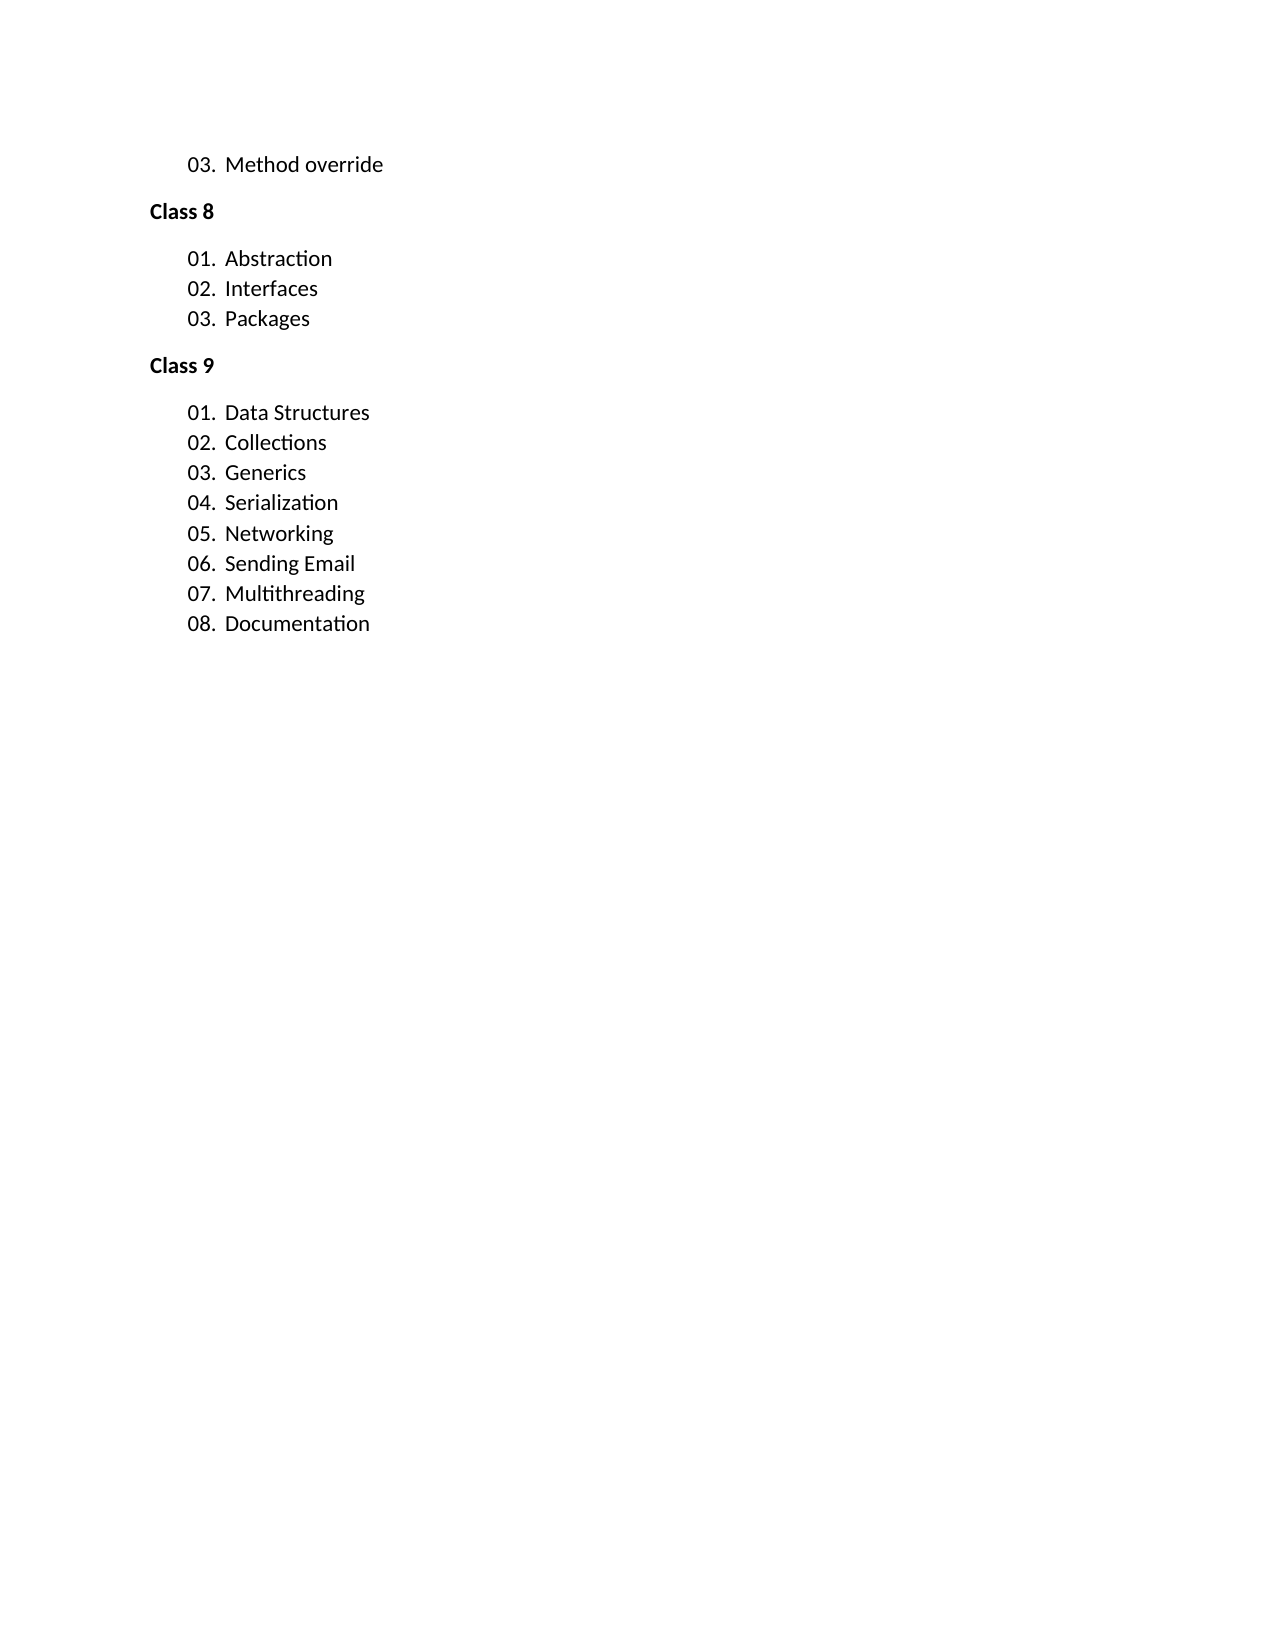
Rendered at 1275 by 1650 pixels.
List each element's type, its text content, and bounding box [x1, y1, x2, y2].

text Class 9 [150, 351, 1125, 379]
list Documentation [187, 609, 1125, 637]
list Method override [187, 150, 1125, 178]
list Packages [187, 304, 1125, 332]
list Abstraction [187, 244, 1125, 272]
list Networking [187, 519, 1125, 547]
list Data Structures [187, 398, 1125, 426]
list Sending Email [187, 549, 1125, 577]
list Interfaces [187, 274, 1125, 302]
text Class 8 [150, 197, 1125, 225]
list Multithreading [187, 579, 1125, 607]
list Generics [187, 458, 1125, 486]
list Serialization [187, 488, 1125, 517]
list Collections [187, 428, 1125, 456]
